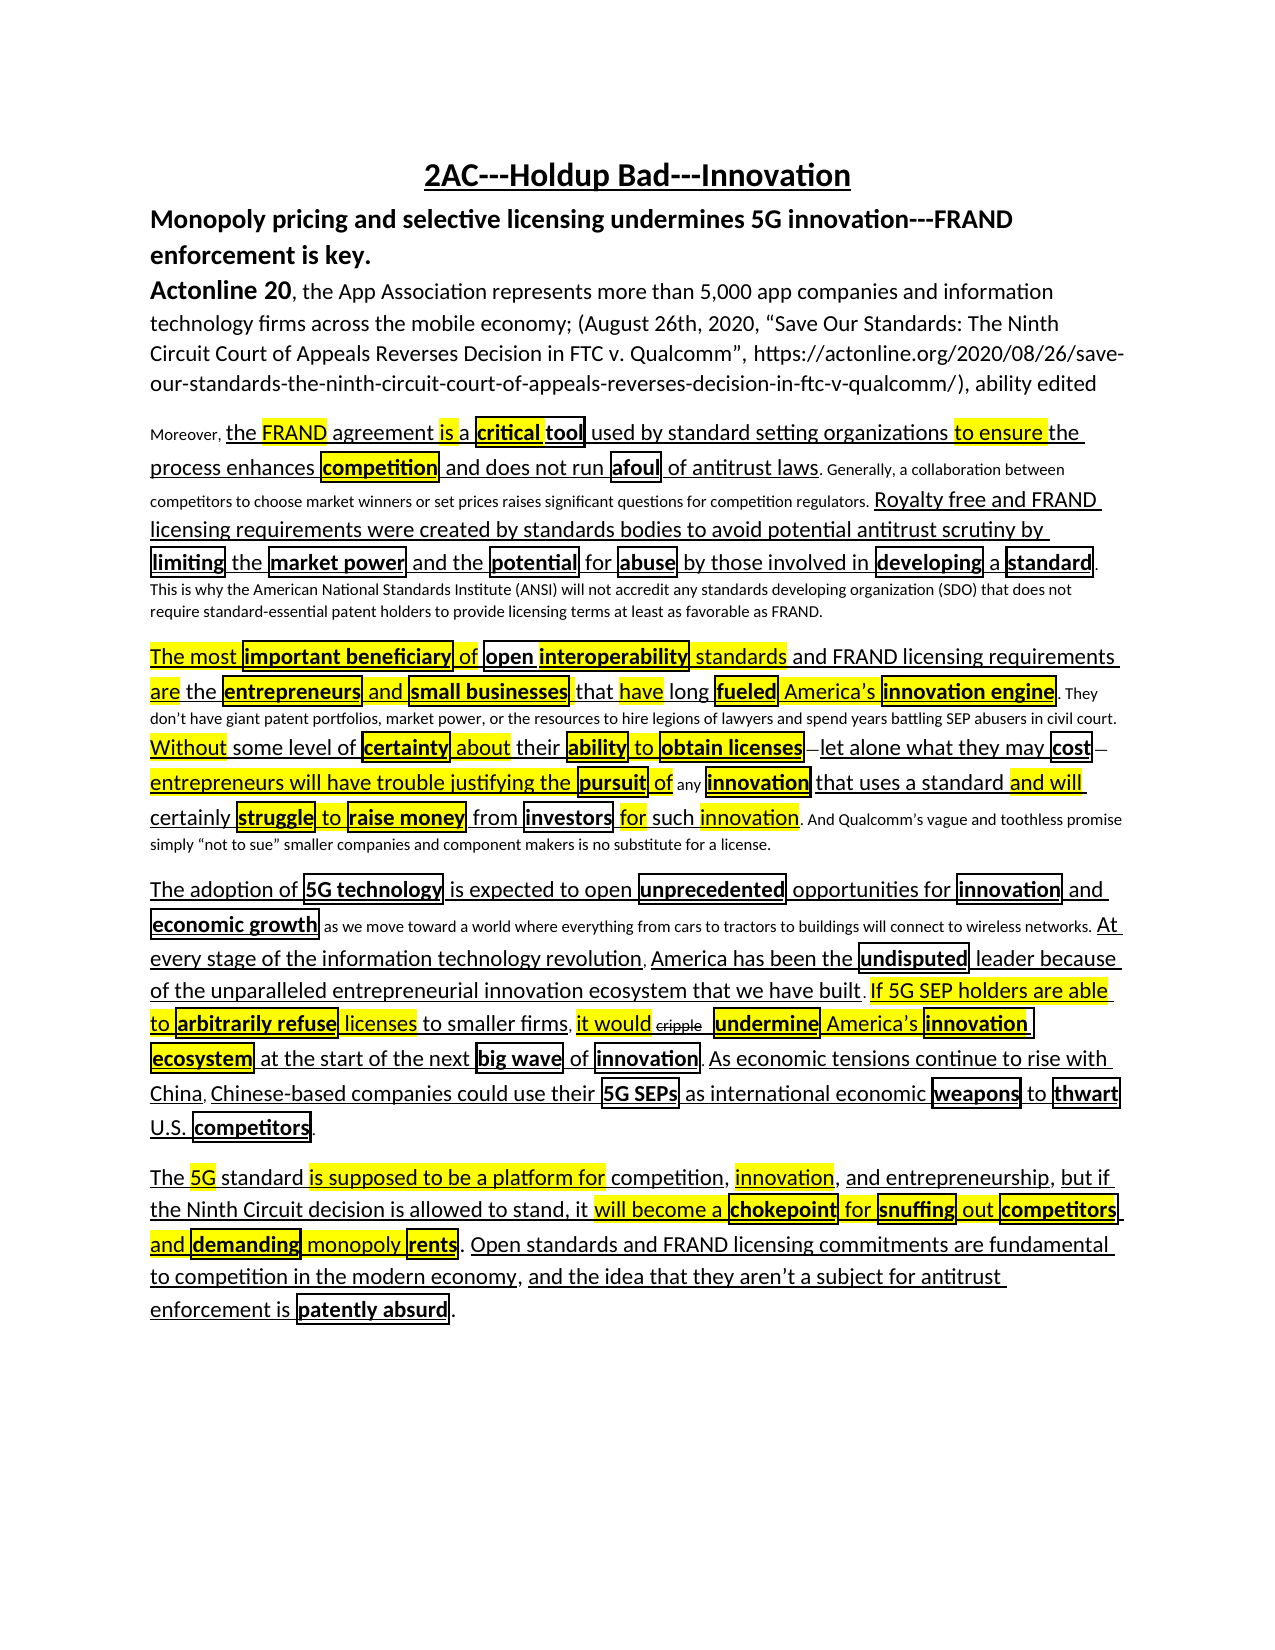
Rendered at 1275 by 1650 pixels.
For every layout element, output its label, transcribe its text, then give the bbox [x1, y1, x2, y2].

text The 5G standard is supposed to be a platform for competition, innovation, and entrepreneurship, but if the Ninth Circuit decision is allowed to stand, it will become a chokepoint for snuffing out competitors and demanding monopoly rents. Open standards and FRAND licensing commitments are fundamental to competition in the modern economy, and the idea that they aren’t a subject for antitrust enforcement is patently absurd. [150, 1163, 1125, 1325]
text Actonline 20, the App Association represents more than 5,000 app companies and information technology firms across the mobile economy; (August 26th, 2020, “Save Our Standards: The Ninth Circuit Court of Appeals Reverses Decision in FTC v. Qualcomm”, https://actonline.org/2020/08/26/save-our-standards-the-ninth-circuit-court-of-appeals-reverses-decision-in-ftc-v-qualcomm/), ability edited [150, 273, 1125, 397]
text Moreover, the FRAND agreement is a critical tool used by standard setting organizations to ensure the process enhances competition and does not run afoul of antitrust laws. Generally, a collaboration between competitors to choose market winners or set prices raises significant questions for competition regulators. Royalty free and FRAND licensing requirements were created by standards bodies to avoid potential antitrust scrutiny by limiting the market power and the potential for abuse by those involved in developing a standard. This is why the American National Standards Institute (ANSI) will not accredit any standards developing organization (SDO) that does not require standard-essential patent holders to provide licensing terms at least as favorable as FRAND. [150, 416, 1125, 622]
subtitle 2AC---Holdup Bad---Innovation [150, 154, 1125, 195]
text The most important beneficiary of open interoperability standards and FRAND licensing requirements are the entrepreneurs and small businesses that have long fueled America’s innovation engine. They don’t have giant patent portfolios, market power, or the resources to hire legions of lawyers and spend years battling SEP abusers in civil court. Without some level of certainty about their ability to obtain licenses—let alone what they may cost—entrepreneurs will have trouble justifying the pursuit of any innovation that uses a standard and will certainly struggle to raise money from investors for such innovation. And Qualcomm’s vague and toothless promise simply “not to sue” smaller companies and component makers is no substitute for a license. [150, 640, 1125, 855]
subtitle Monopoly pricing and selective licensing undermines 5G innovation---FRAND enforcement is key. [150, 202, 1125, 271]
text The adoption of 5G technology is expected to open unprecedented opportunities for innovation and economic growth as we move toward a world where everything from cars to tractors to buildings will connect to wireless networks. At every stage of the information technology revolution, America has been the undisputed leader because of the unparalleled entrepreneurial innovation ecosystem that we have built. If 5G SEP holders are able to arbitrarily refuse licenses to smaller firms, it would cripple undermine America’s innovation ecosystem at the start of the next big wave of innovation. As economic tensions continue to rise with China, Chinese-based companies could use their 5G SEPs as international economic weapons to thwart U.S. competitors. [150, 873, 1125, 1143]
